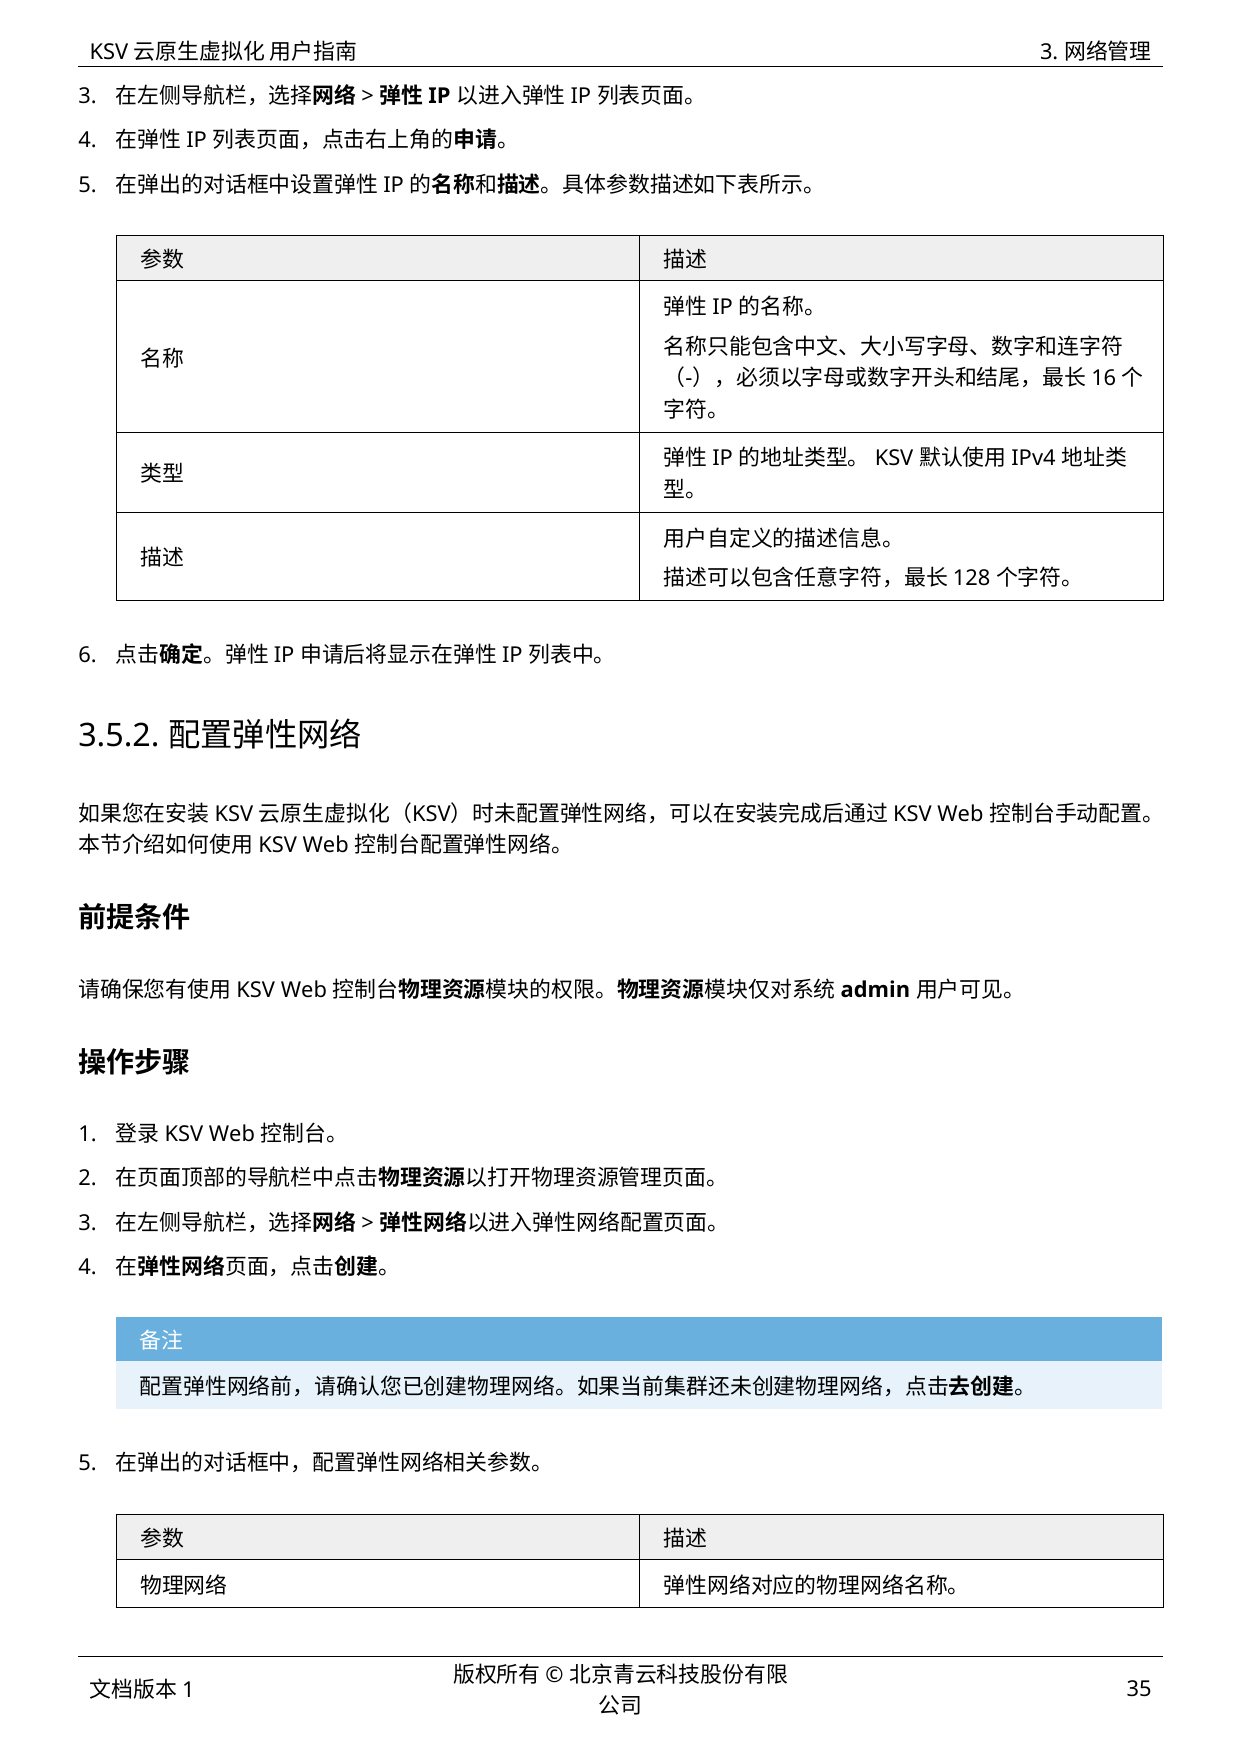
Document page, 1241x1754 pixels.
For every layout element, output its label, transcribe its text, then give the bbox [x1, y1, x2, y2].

table_cell 弹性网络对应的物理网络名称。 [640, 1560, 1163, 1607]
table_header 参数 [117, 1515, 639, 1559]
table_cell 名称 [117, 281, 639, 432]
table_cell 类型 [117, 433, 639, 512]
text 请确保您有使用 KSV Web 控制台物理资源模块的权限。物理资源模块仅对系统 admin 用户可见。 [78, 972, 1162, 1003]
table_header 参数 [117, 236, 639, 280]
list 在弹出的对话框中，配置弹性网络相关参数。 [78, 1445, 1162, 1477]
list 在左侧导航栏，选择网络 > 弹性网络以进入弹性网络配置页面。 [78, 1204, 1162, 1236]
table_header 描述 [640, 1515, 1163, 1559]
list 在弹出的对话框中设置弹性 IP 的名称和描述。具体参数描述如下表所示。 [78, 167, 1162, 198]
table_cell 弹性 IP 的地址类型。 KSV 默认使用 IPv4 地址类型。 [640, 433, 1163, 512]
text 如果您在安装 KSV 云原生虚拟化（KSV）时未配置弹性网络，可以在安装完成后通过 KSV Web 控制台手动配置。本节介绍如何使用 KSV Web 控制台配置弹性网络。 [78, 796, 1162, 859]
table_cell 配置弹性网络前，请确认您已创建物理网络。如果当前集群还未创建物理网络，点击去创建。 [116, 1361, 1162, 1409]
table_cell 物理网络 [117, 1560, 639, 1607]
list 登录 KSV Web 控制台。 [78, 1116, 1162, 1148]
text 前提条件 [78, 895, 1162, 936]
text 操作步骤 [78, 1039, 1162, 1080]
list 在左侧导航栏，选择网络 > 弹性 IP 以进入弹性 IP 列表页面。 [78, 78, 1162, 110]
table_cell 用户自定义的描述信息。 描述可以包含任意字符，最长 128 个字符。 [640, 513, 1163, 599]
table_header 描述 [640, 236, 1163, 280]
table_header 备注 [116, 1317, 1162, 1361]
list 点击确定。弹性 IP 申请后将显示在弹性 IP 列表中。 [78, 637, 1162, 669]
list 在页面顶部的导航栏中点击物理资源以打开物理资源管理页面。 [78, 1160, 1162, 1192]
table_cell 描述 [117, 513, 639, 599]
subtitle 3.5.2. 配置弹性网络 [78, 709, 1162, 756]
table_cell 弹性 IP 的名称。 名称只能包含中文、大小写字母、数字和连字符（-），必须以字母或数字开头和结尾，最长 16 个字符。 [640, 281, 1163, 432]
list 在弹性 IP 列表页面，点击右上角的申请。 [78, 122, 1162, 154]
list 在弹性网络页面，点击创建。 [78, 1249, 1162, 1281]
